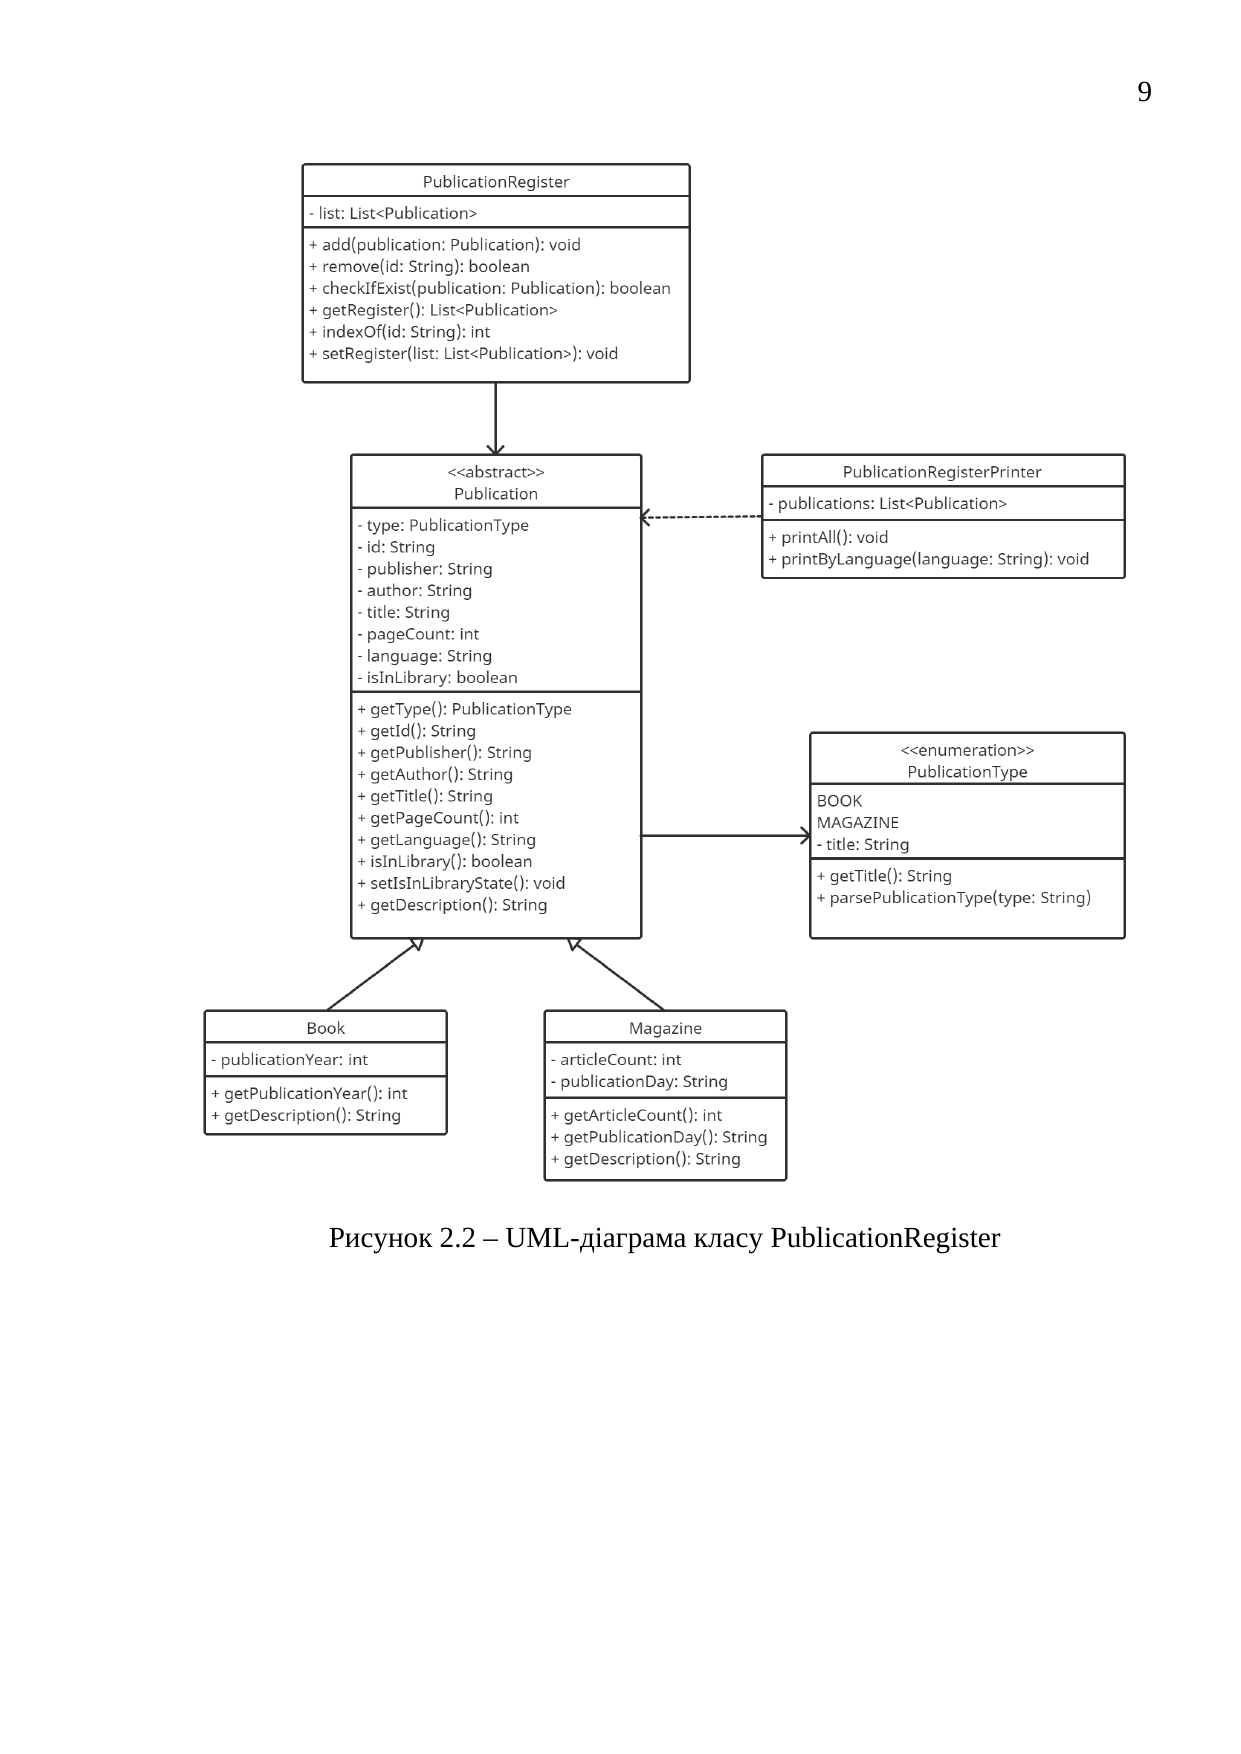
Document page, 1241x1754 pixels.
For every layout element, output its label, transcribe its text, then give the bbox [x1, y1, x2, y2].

text Рисунок 2.2 – UML-діаграма класу PublicationRegister [177, 1221, 1152, 1254]
picture [181, 140, 1148, 1204]
